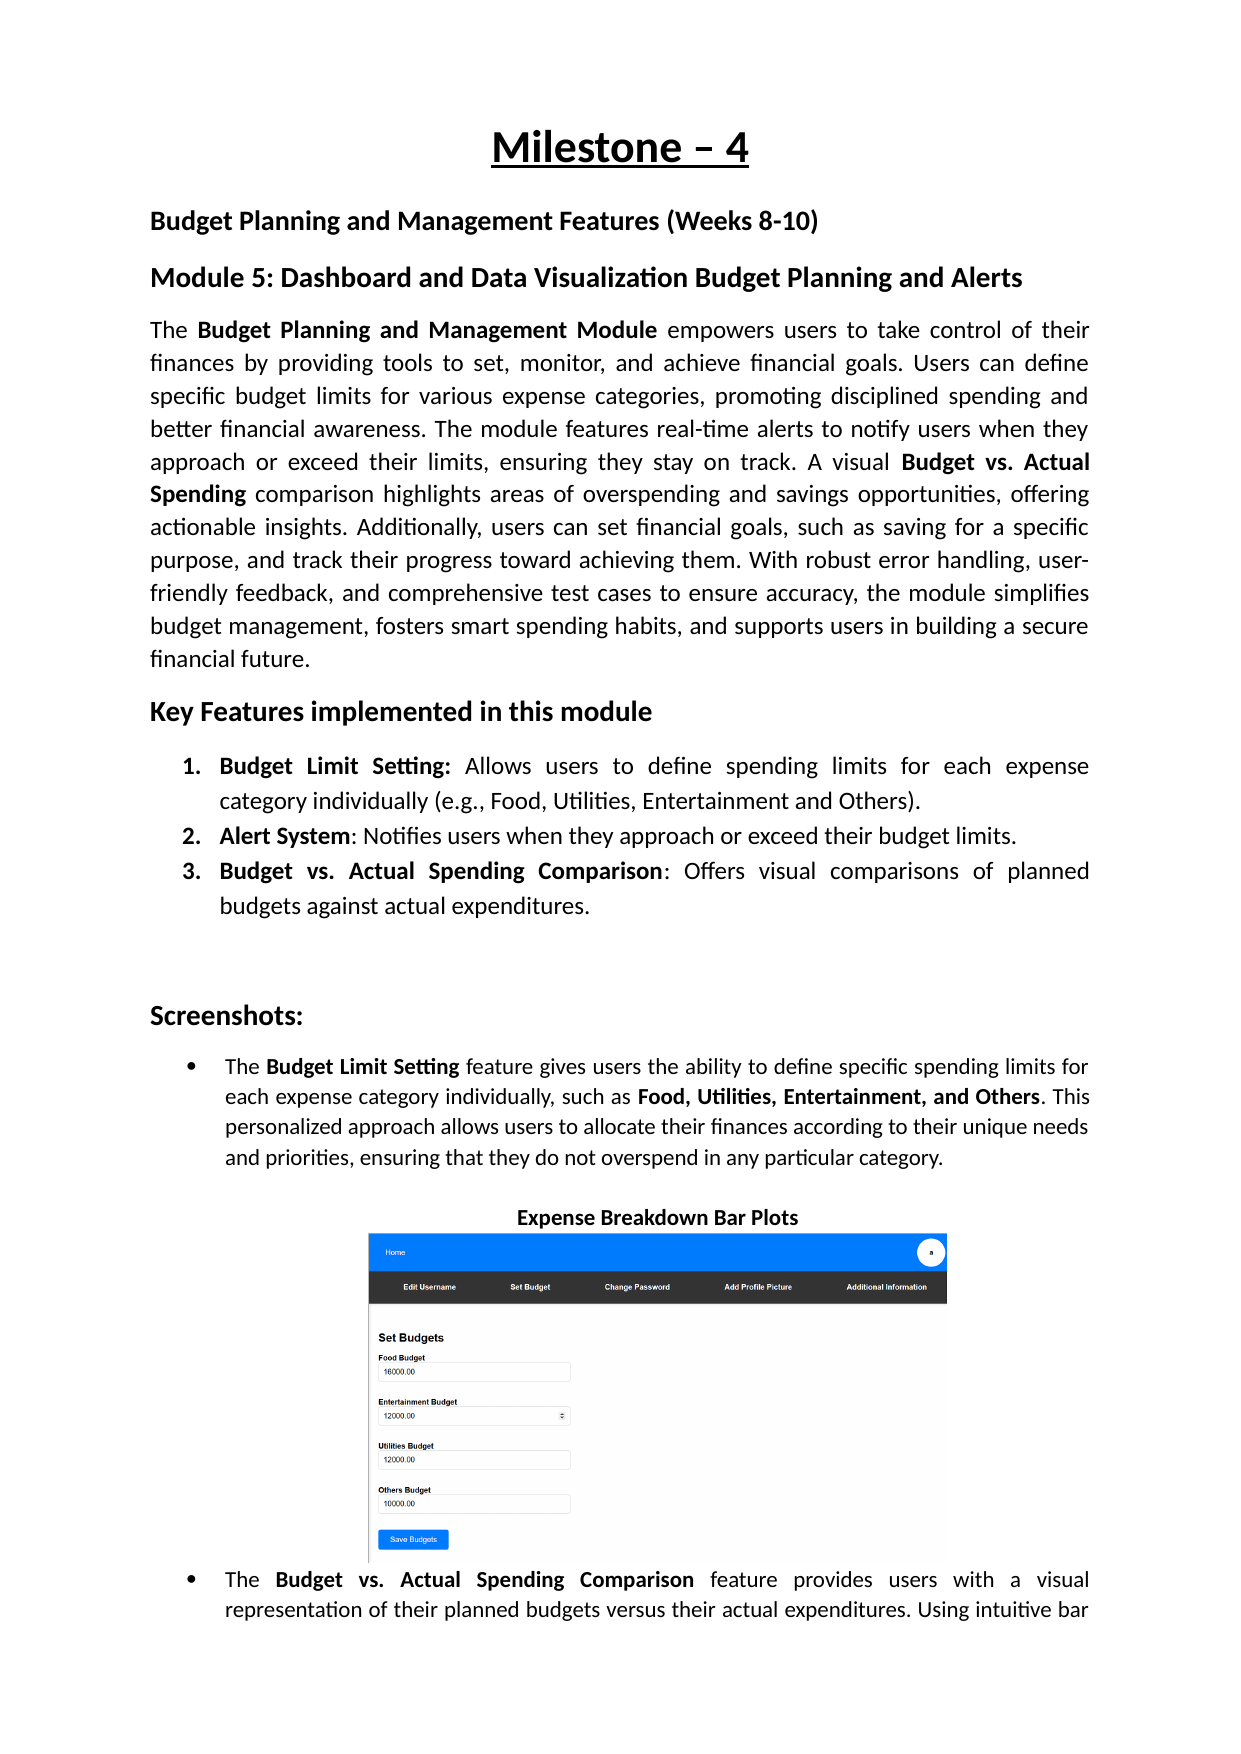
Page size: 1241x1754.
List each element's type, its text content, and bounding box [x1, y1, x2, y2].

text Key Features implemented in this module [150, 693, 1090, 728]
picture [368, 1233, 947, 1563]
list Alert System: Notifies users when they approach or exceed their budget limits. [182, 820, 1090, 851]
text Module 5: Dashboard and Data Visualization Budget Planning and Alerts [150, 259, 1090, 294]
text The Budget Planning and Management Module empowers users to take control of their finances by providing tools to set, monitor, and achieve financial goals. Users can define specific budget limits for various expense categories, promoting disciplined spending and better financial awareness. The module features real-time alerts to notify users when they approach or exceed their limits, ensuring they stay on track. A visual Budget vs. Actual Spending comparison highlights areas of overspending and savings opportunities, offering actionable insights. Additionally, users can set financial goals, such as saving for a specific purpose, and track their progress toward achieving them. With robust error handling, user-friendly feedback, and comprehensive test cases to ensure accuracy, the module simplifies budget management, fosters smart spending habits, and supports users in building a secure financial future. [150, 314, 1090, 674]
list Budget vs. Actual Spending Comparison: Offers visual comparisons of planned budgets against actual expenditures. [182, 855, 1090, 921]
text Milestone – 4 [150, 118, 1090, 174]
list Budget Limit Setting: Allows users to define spending limits for each expense category individually (e.g., Food, Utilities, Entertainment and Others). [182, 750, 1090, 816]
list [187, 1565, 1090, 1623]
list Expense Breakdown Bar Plots [225, 1203, 1090, 1231]
list The Budget Limit Setting feature gives users the ability to define specific spending limits for each expense category individually, such as Food, Utilities, Entertainment, and Others. This personalized approach allows users to allocate their finances according to their unique needs and priorities, ensuring that they do not overspend in any particular category. [187, 1052, 1090, 1171]
text Screenshots: [150, 997, 1090, 1033]
text Budget Planning and Management Features (Weeks 8-10) [150, 203, 1090, 237]
